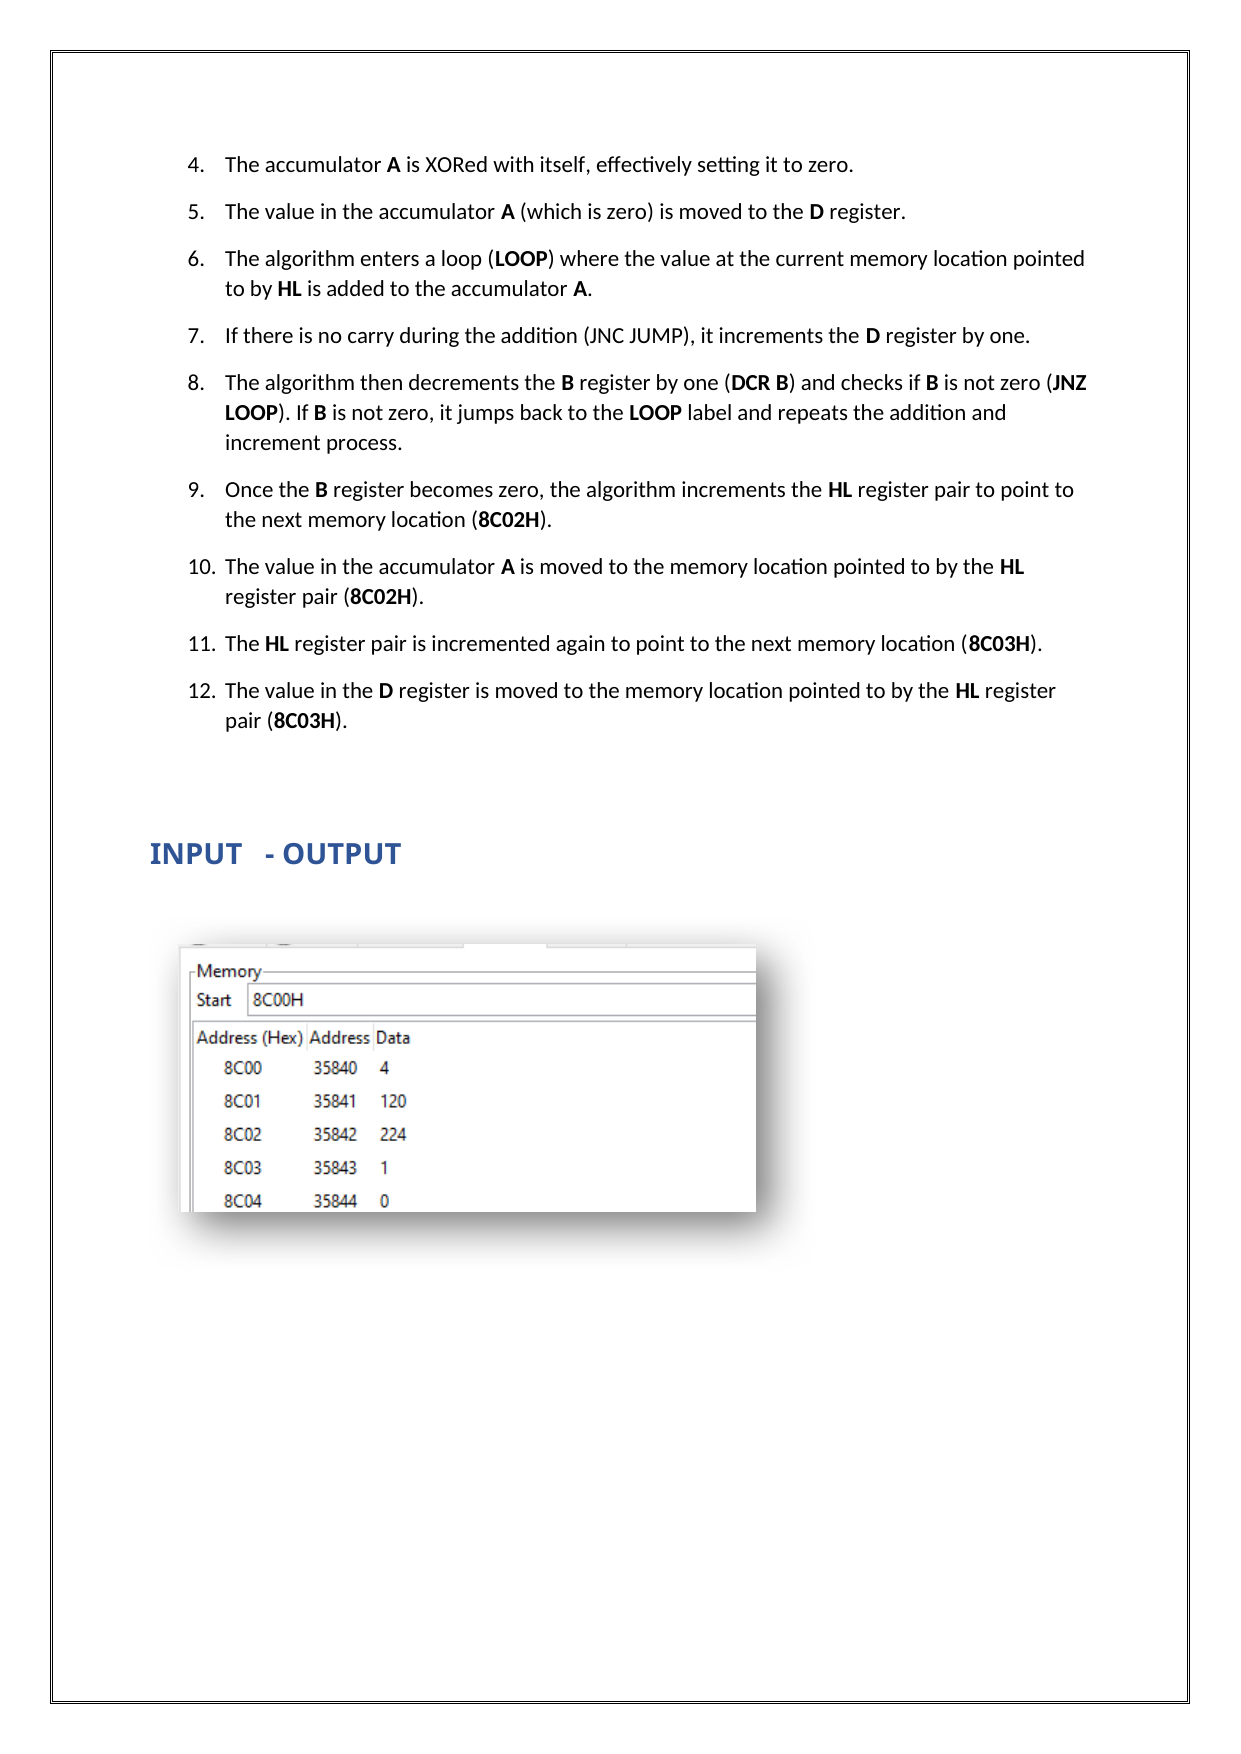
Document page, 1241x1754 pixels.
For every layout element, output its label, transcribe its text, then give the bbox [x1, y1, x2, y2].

subtitle INPUT - OUTPUT [150, 833, 1090, 873]
list The accumulator A is XORed with itself, effectively setting it to zero. [187, 150, 1090, 178]
list The HL register pair is incremented again to point to the next memory location (8C03H). [187, 629, 1090, 657]
list The value in the accumulator A is moved to the memory location pointed to by the HL register pair (8C02H). [187, 552, 1090, 610]
list Once the B register becomes zero, the algorithm increments the HL register pair to point to the next memory location (8C02H). [187, 475, 1090, 533]
list The value in the D register is moved to the memory location pointed to by the HL register pair (8C03H). [187, 676, 1090, 734]
picture [178, 944, 756, 1212]
list The value in the accumulator A (which is zero) is moved to the D register. [187, 197, 1090, 225]
list The algorithm enters a loop (LOOP) where the value at the current memory location pointed to by HL is added to the accumulator A. [187, 244, 1090, 302]
list The algorithm then decrements the B register by one (DCR B) and checks if B is not zero (JNZ LOOP). If B is not zero, it jumps back to the LOOP label and repeats the addition and increment process. [187, 368, 1090, 456]
list If there is no carry during the addition (JNC JUMP), it increments the D register by one. [187, 321, 1090, 349]
